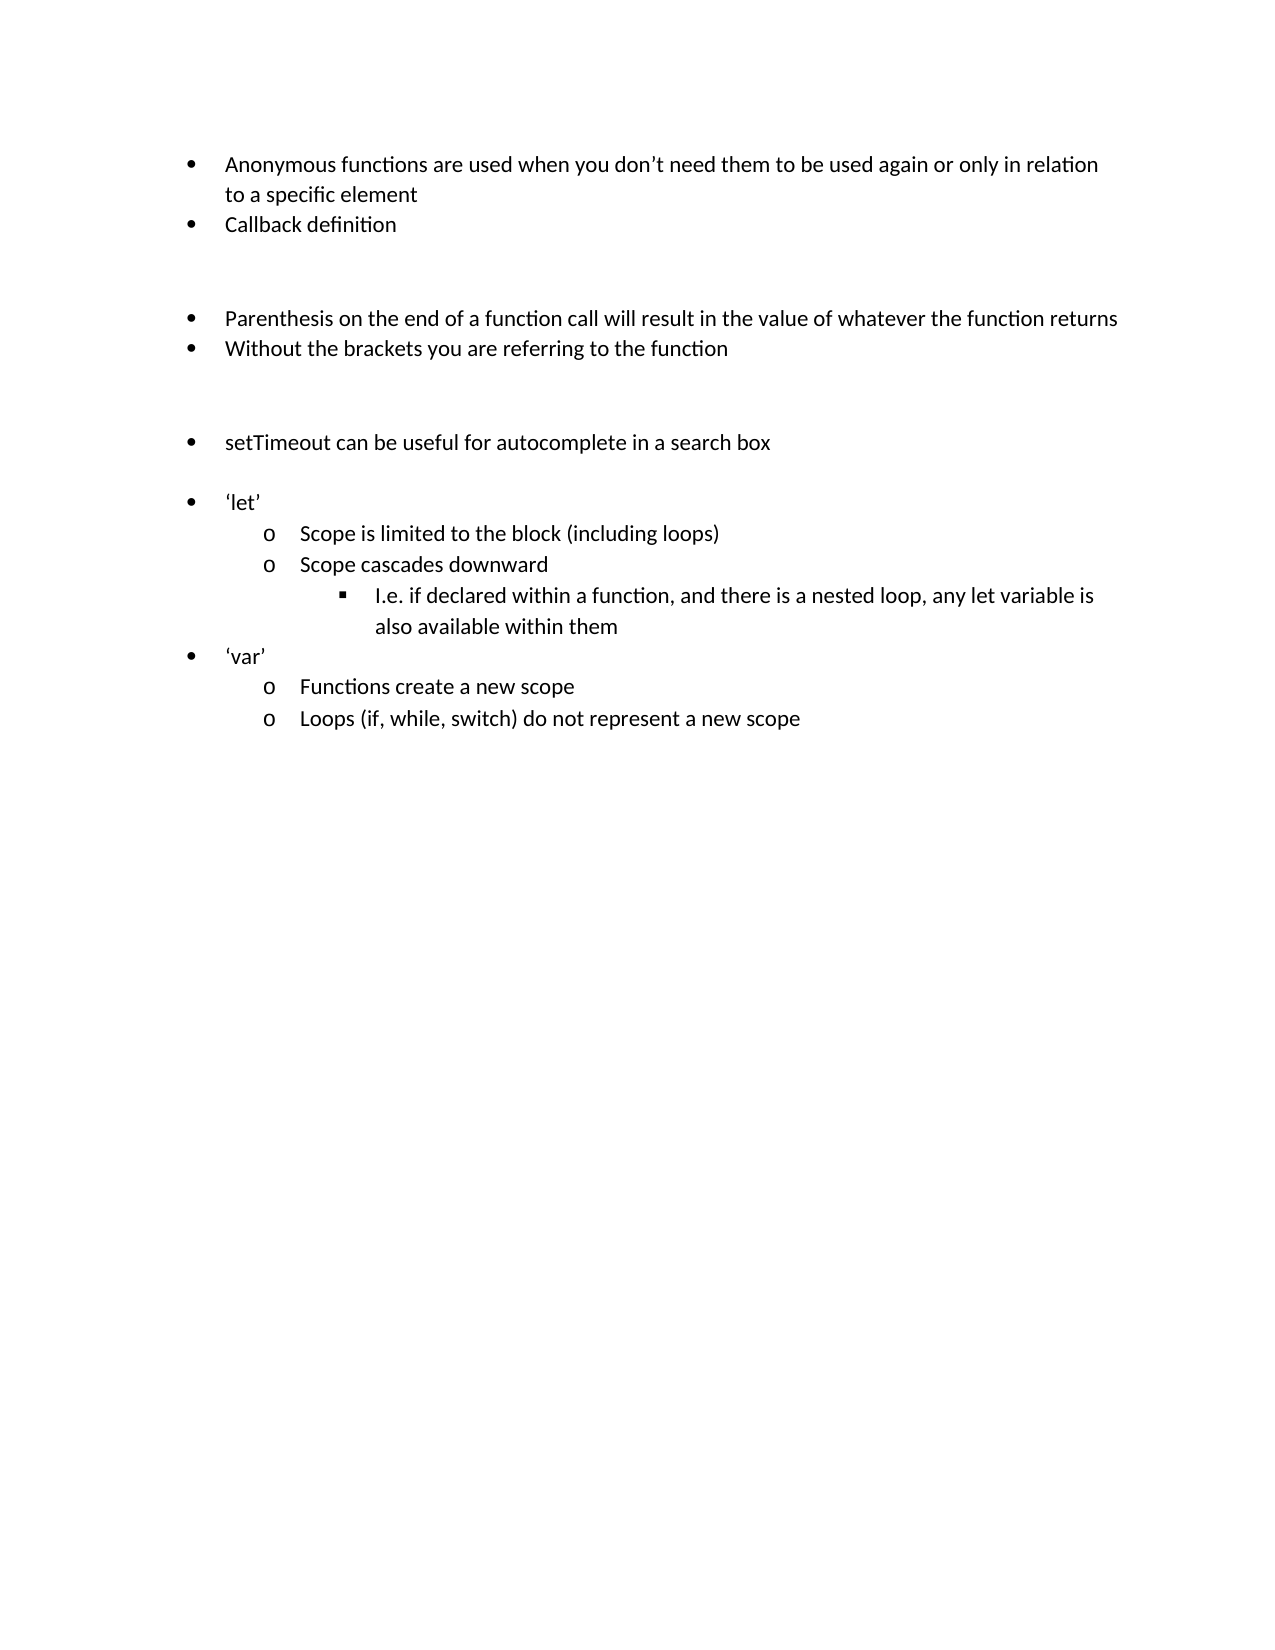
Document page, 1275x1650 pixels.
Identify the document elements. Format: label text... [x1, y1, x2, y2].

list Scope cascades downward [262, 550, 1125, 579]
list Functions create a new scope [262, 672, 1125, 701]
list ‘let’ [187, 488, 1125, 517]
list Callback definition [187, 210, 1125, 238]
list Scope is limited to the block (including loops) [262, 519, 1125, 548]
list ‘var’ [187, 642, 1125, 670]
list Without the brackets you are referring to the function [187, 334, 1125, 362]
list I.e. if declared within a function, and there is a nested loop, any let variable is also available within them [337, 582, 1125, 640]
list Loops (if, while, switch) do not represent a new scope [262, 704, 1125, 733]
list setTimeout can be useful for autocomplete in a search box [187, 428, 1125, 456]
list Parenthesis on the end of a function call will result in the value of whatever the function returns [187, 304, 1125, 332]
list Anonymous functions are used when you don’t need them to be used again or only in relation to a specific element [187, 150, 1125, 208]
